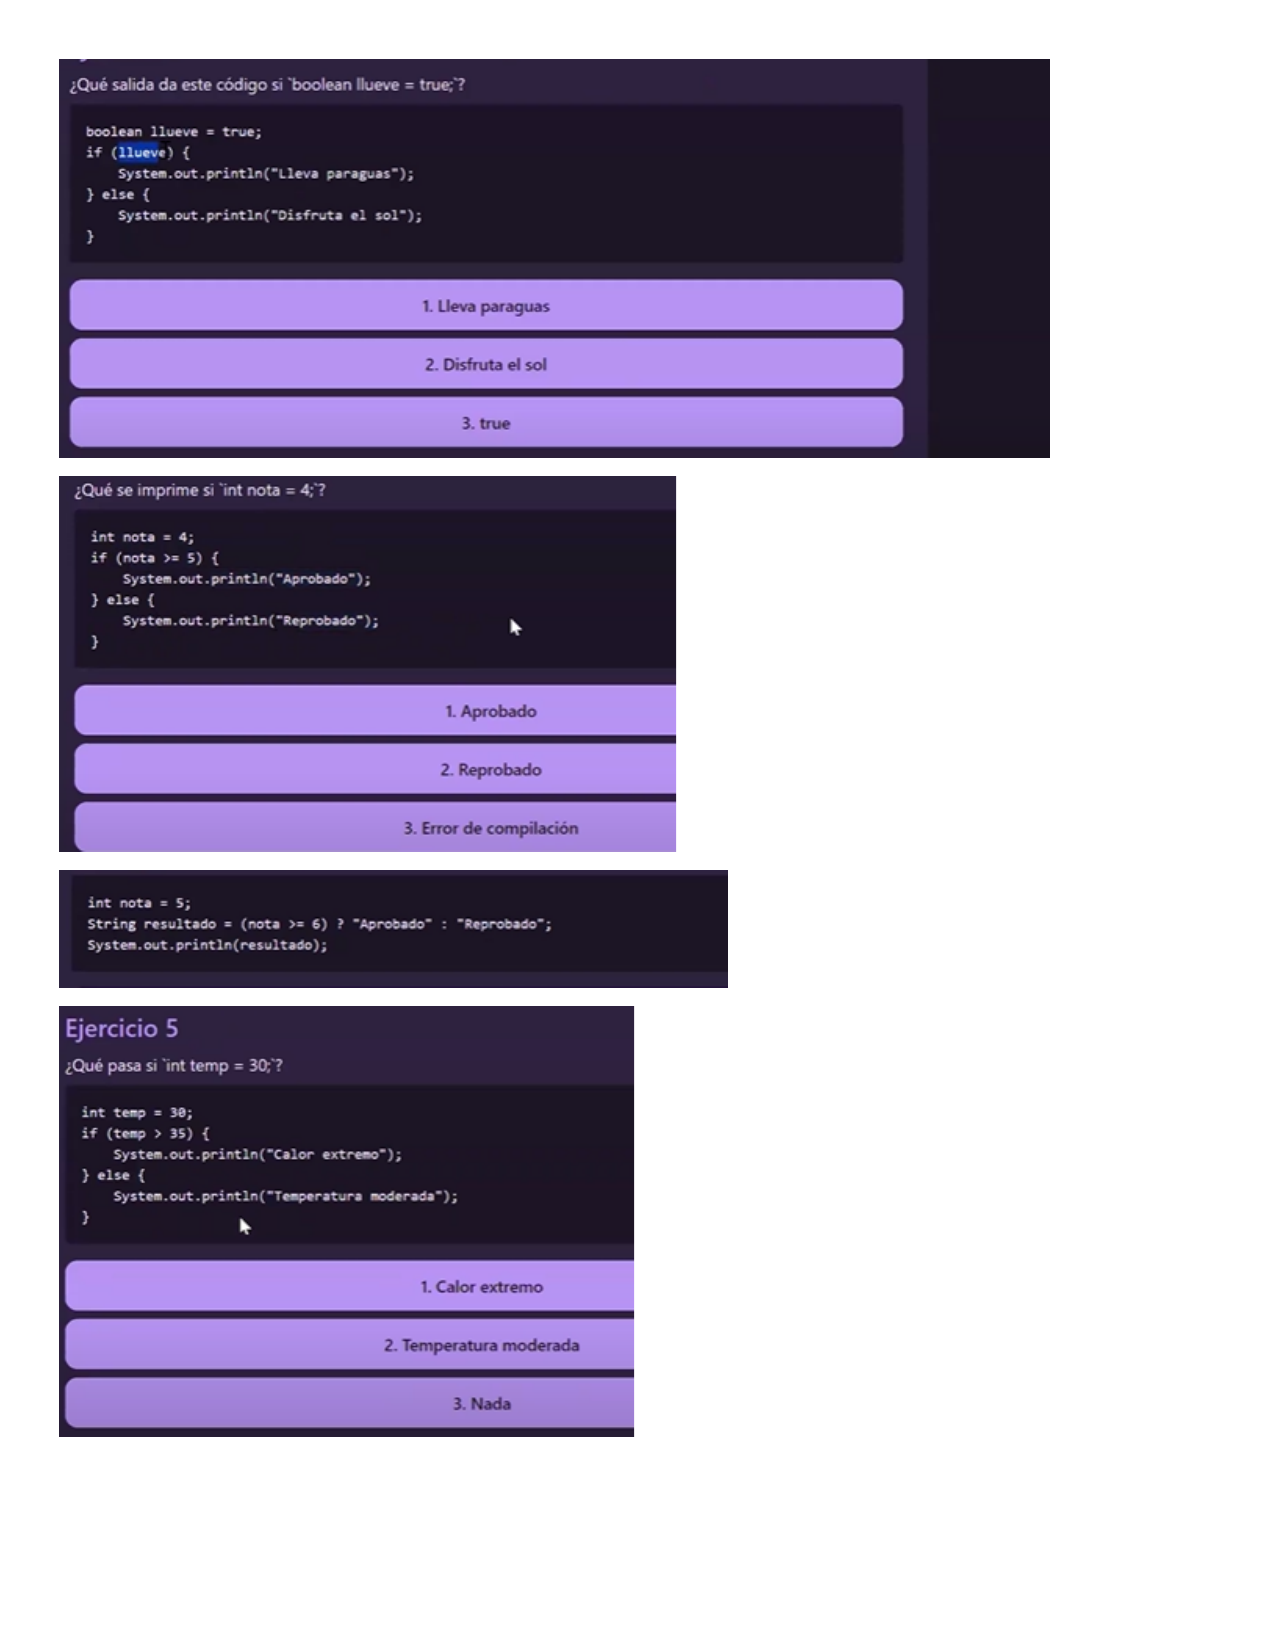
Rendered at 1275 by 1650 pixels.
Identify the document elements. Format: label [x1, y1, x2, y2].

picture [59, 59, 1050, 458]
picture [59, 870, 728, 988]
picture [59, 1006, 635, 1437]
picture [59, 476, 677, 852]
